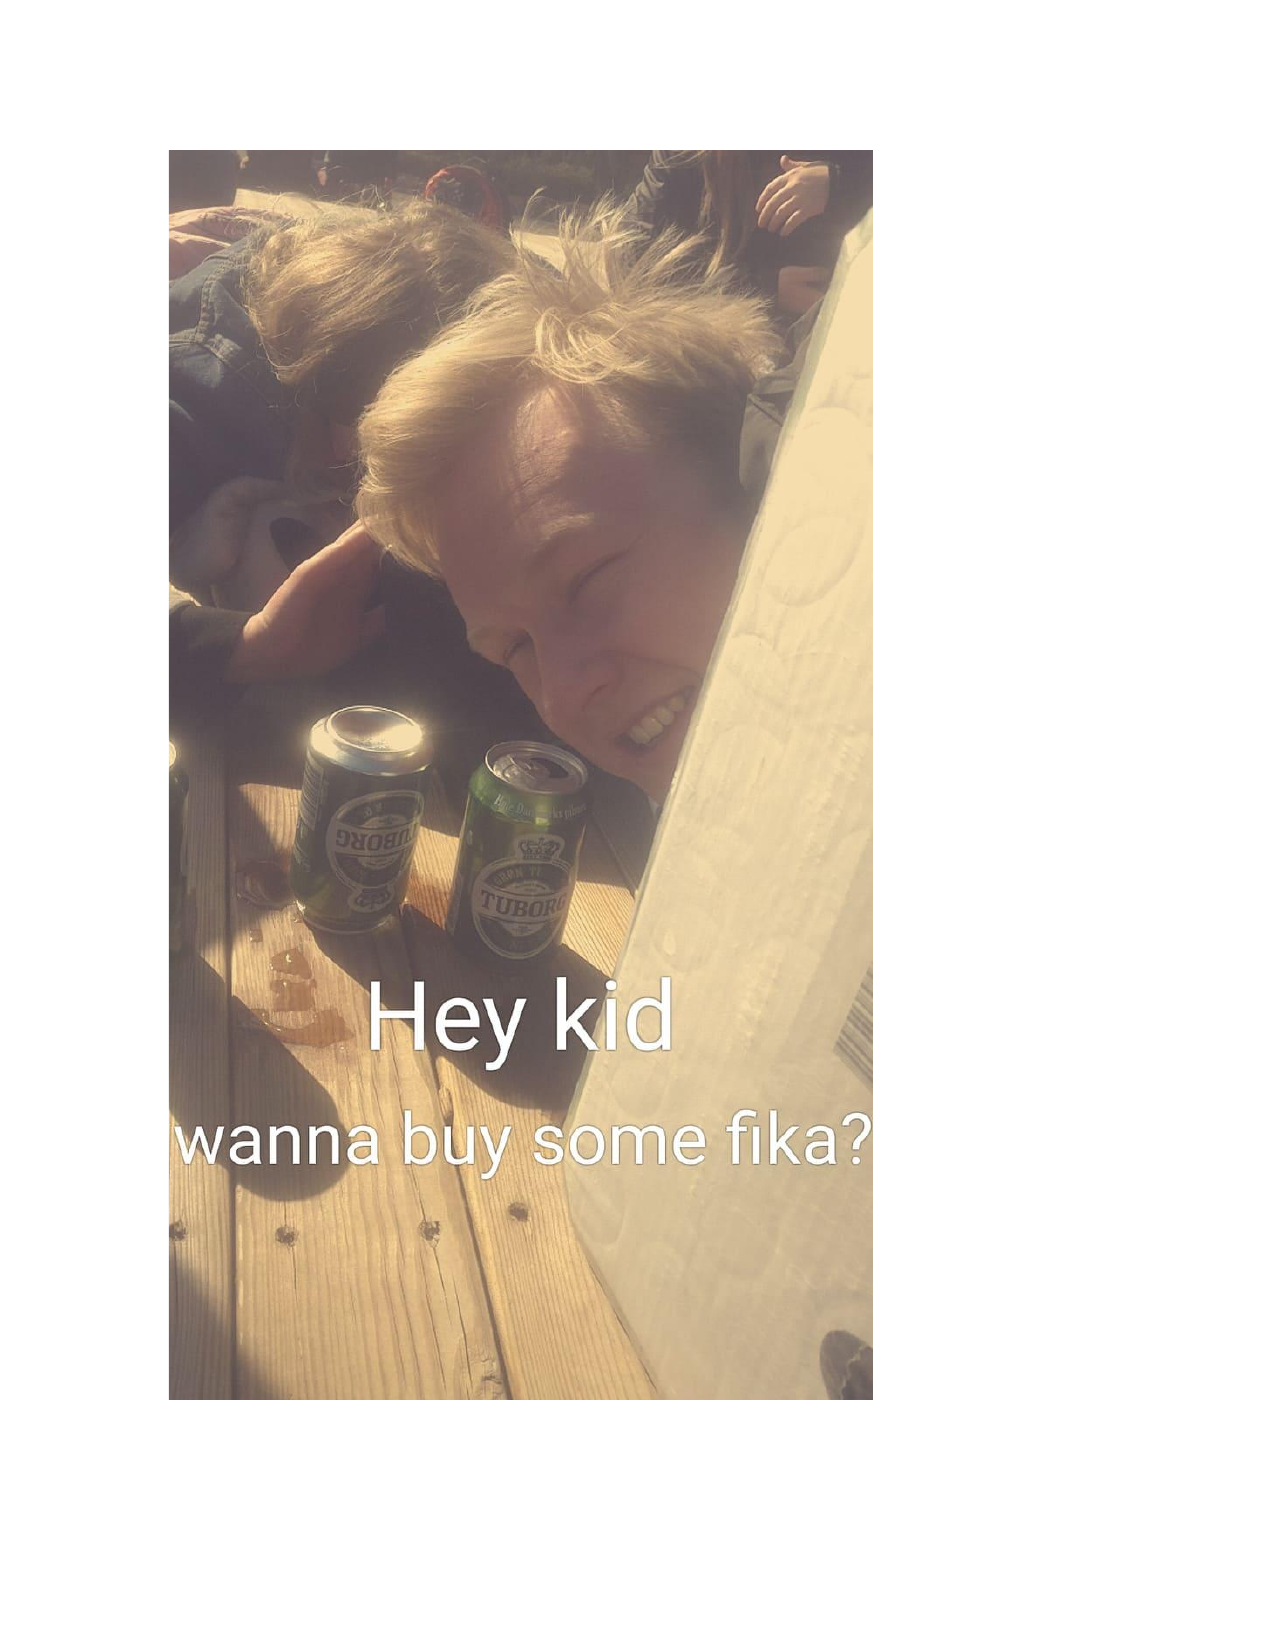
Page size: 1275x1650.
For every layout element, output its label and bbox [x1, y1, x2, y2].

picture [168, 150, 873, 1400]
